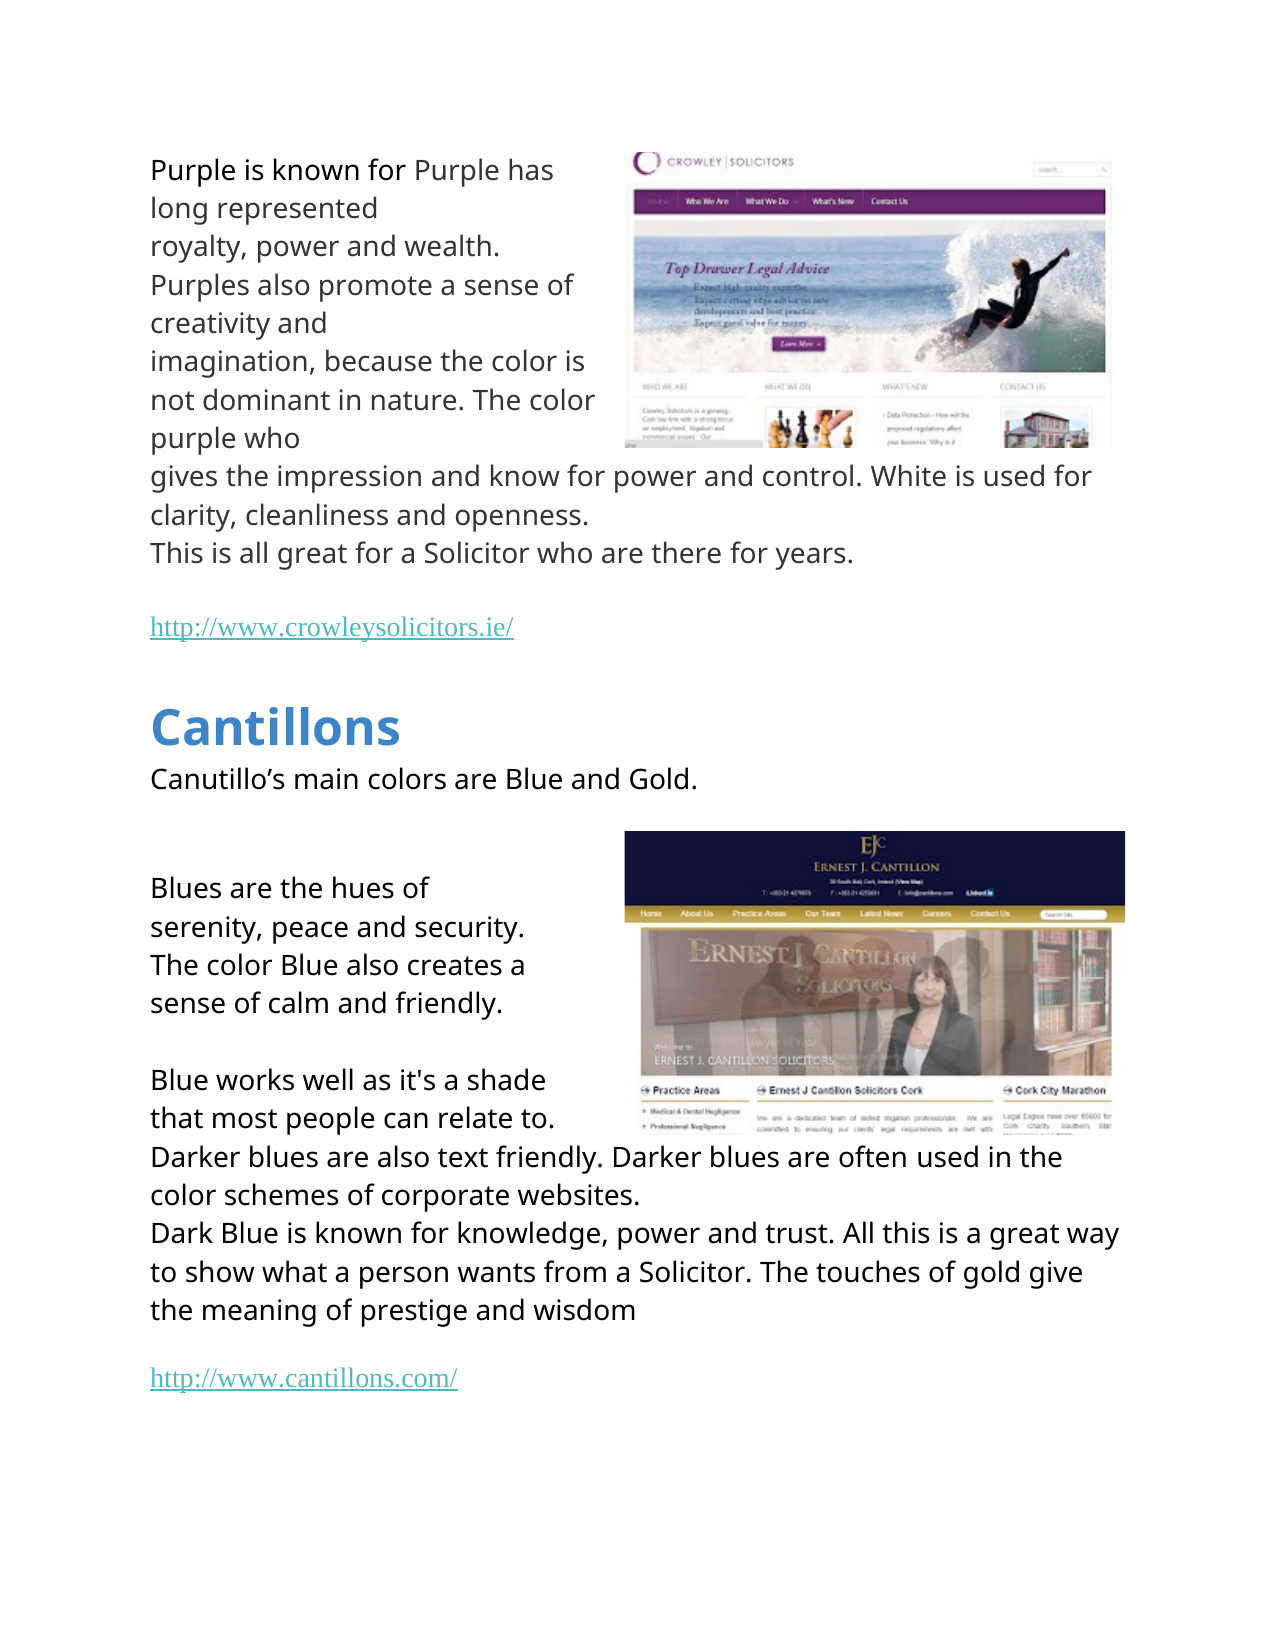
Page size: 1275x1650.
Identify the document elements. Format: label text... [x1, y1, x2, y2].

text Blue works well as it's a shade that most people can relate to. Darker blues are also text friendly. Darker blues are often used in the color schemes of corporate websites. [150, 1022, 1125, 1214]
text Blues are the hues of serenity, peace and security. The color Blue also creates a sense of calm and friendly. [150, 830, 1125, 1022]
picture [624, 831, 1125, 1135]
text Dark Blue is known for knowledge, power and trust. All this is a great way to show what a person wants from a Solicitor. The touches of gold give the meaning of prestige and wisdom [150, 1214, 1125, 1329]
text Canutillo’s main colors are Blue and Gold. [150, 759, 1125, 798]
text This is all great for a Solicitor who are there for years. [150, 533, 1125, 572]
text http://www.crowleysolicitors.ie/ [150, 572, 1125, 642]
text http://www.cantillons.com/ [150, 1361, 1125, 1393]
picture [624, 152, 1125, 448]
subtitle Cantillons [150, 691, 1125, 759]
